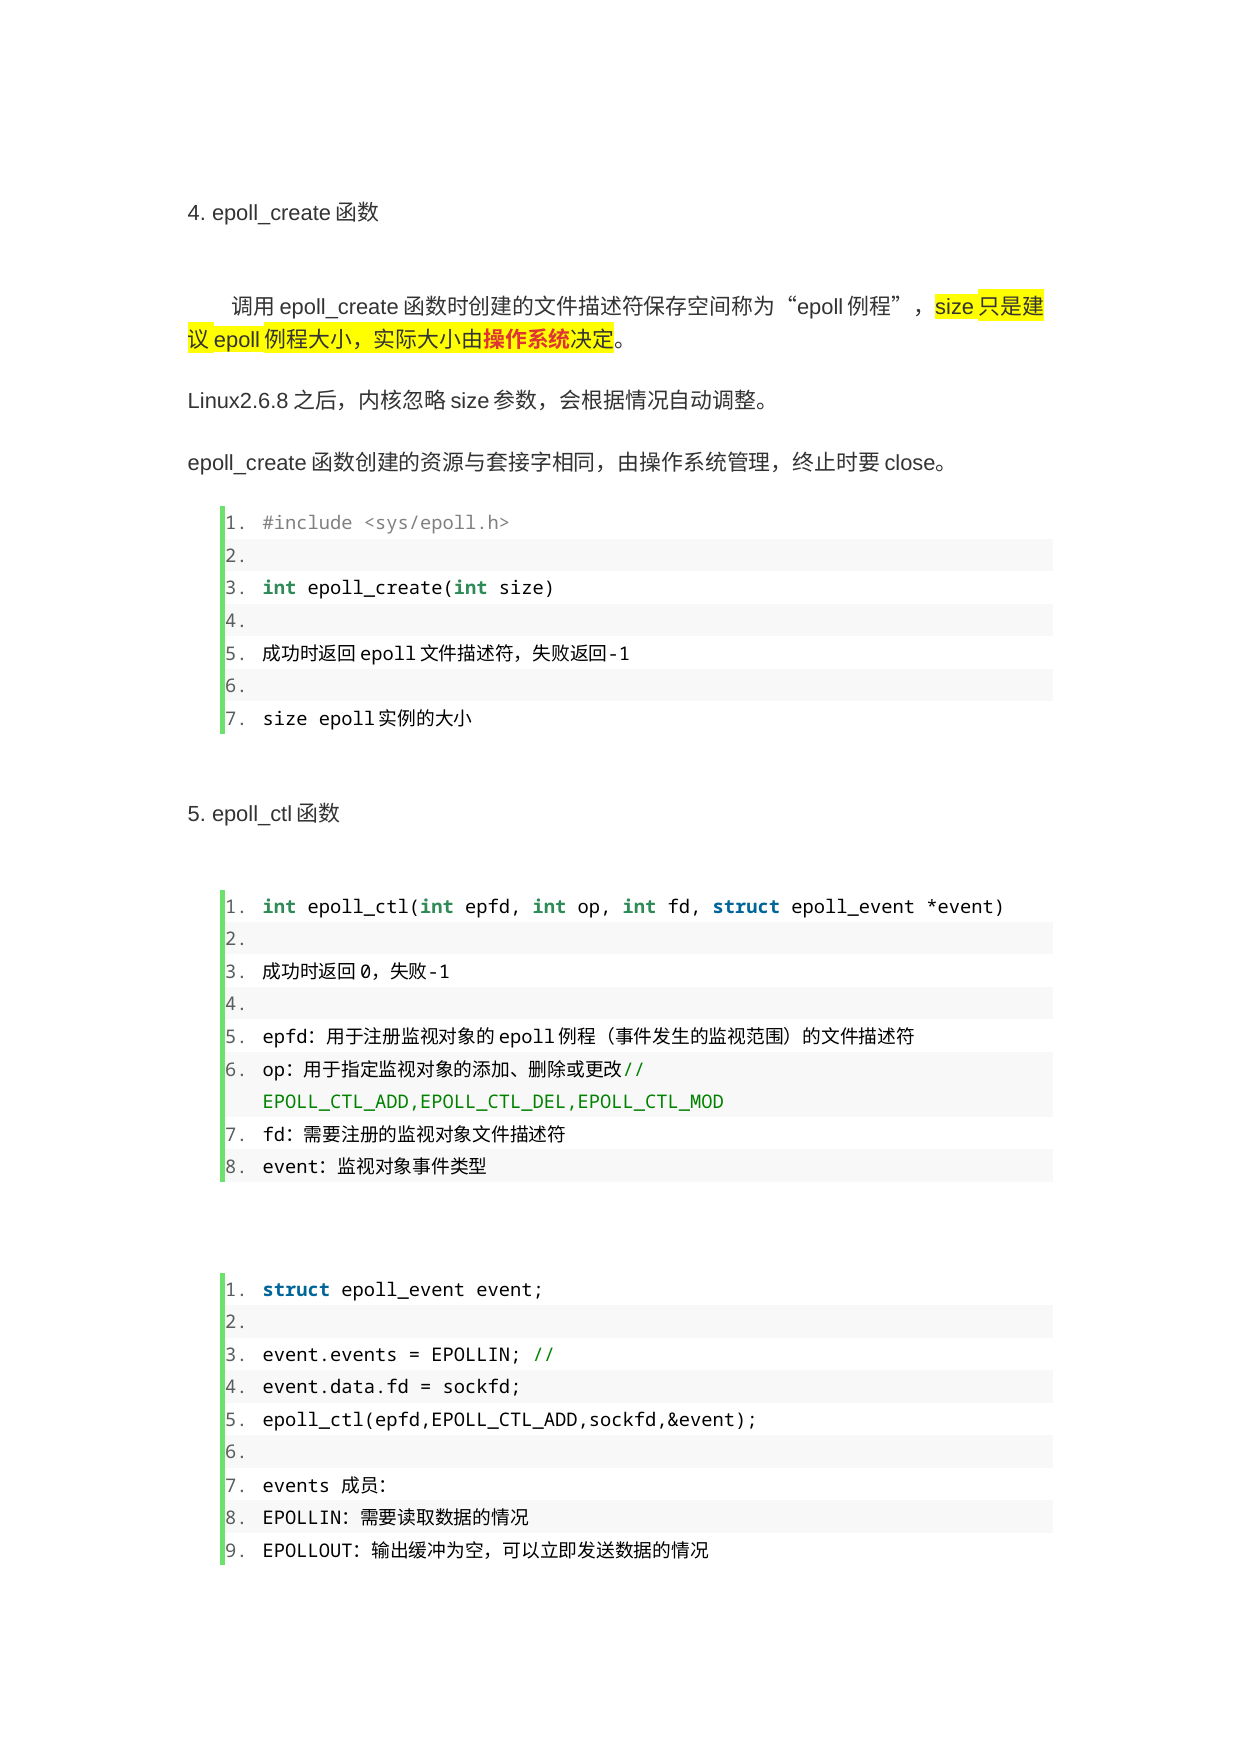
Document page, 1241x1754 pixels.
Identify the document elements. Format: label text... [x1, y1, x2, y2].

text 5. epoll_ctl函数 [187, 795, 1053, 828]
list EPOLLIN：需要读取数据的情况 [225, 1500, 1053, 1533]
list size epoll实例的大小 [225, 701, 1053, 734]
list struct epoll_event event; [225, 1273, 1053, 1305]
list op：用于指定监视对象的添加、删除或更改//EPOLL_CTL_ADD,EPOLL_CTL_DEL,EPOLL_CTL_MOD [225, 1052, 1053, 1117]
text epoll_create函数创建的资源与套接字相同，由操作系统管理，终止时要close。 [187, 444, 1053, 477]
list epfd：用于注册监视对象的epoll例程（事件发生的监视范围）的文件描述符 [225, 1019, 1053, 1052]
text 调用epoll_create函数时创建的文件描述符保存空间称为“epoll例程”，size只是建议epoll例程大小，实际大小由操作系统决定。 [187, 289, 1053, 354]
list EPOLLOUT：输出缓冲为空，可以立即发送数据的情况 [225, 1533, 1053, 1565]
list fd：需要注册的监视对象文件描述符 [225, 1117, 1053, 1149]
list events 成员： [225, 1468, 1053, 1500]
list event：监视对象事件类型 [225, 1149, 1053, 1182]
list #include <sys/epoll.h> [225, 506, 1053, 539]
list int epoll_ctl(int epfd, int op, int fd, struct epoll_event *event) [220, 889, 1053, 922]
list int epoll_create(int size) [225, 571, 1053, 604]
text 4. epoll_create函数 [187, 194, 1053, 227]
list 成功时返回epoll文件描述符，失败返回-1 [225, 636, 1053, 669]
list event.events = EPOLLIN; // [225, 1338, 1053, 1370]
list 成功时返回0，失败-1 [225, 954, 1053, 987]
list epoll_ctl(epfd,EPOLL_CTL_ADD,sockfd,&event); [225, 1403, 1053, 1435]
list event.data.fd = sockfd; [225, 1370, 1053, 1403]
text Linux2.6.8之后，内核忽略size参数，会根据情况自动调整。 [187, 383, 1053, 415]
